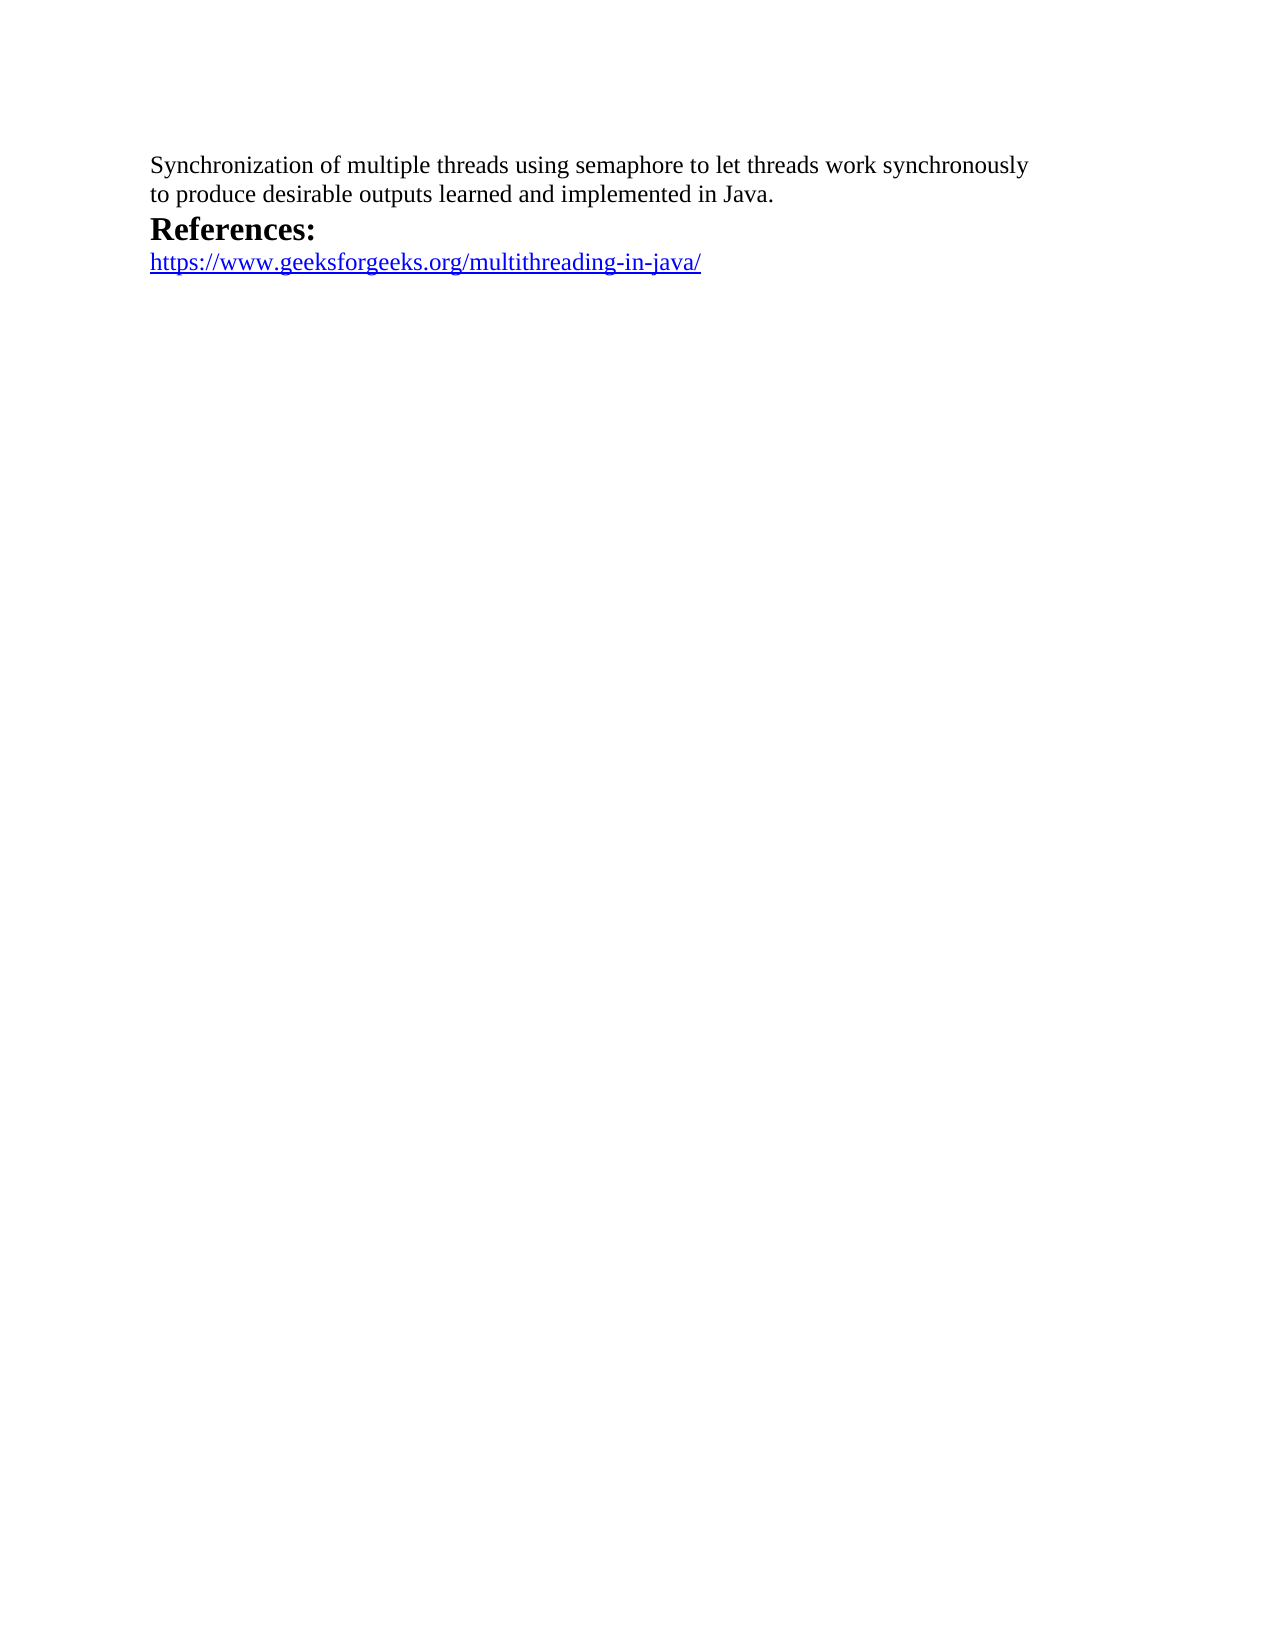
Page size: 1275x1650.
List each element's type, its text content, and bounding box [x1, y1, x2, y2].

text Synchronization of multiple threads using semaphore to let threads work synchronously to produce desirable outputs learned and implemented in Java. [150, 150, 1054, 208]
text https://www.geeksforgeeks.org/multithreading-in-java/ [150, 247, 1125, 276]
text References: [150, 209, 1125, 247]
